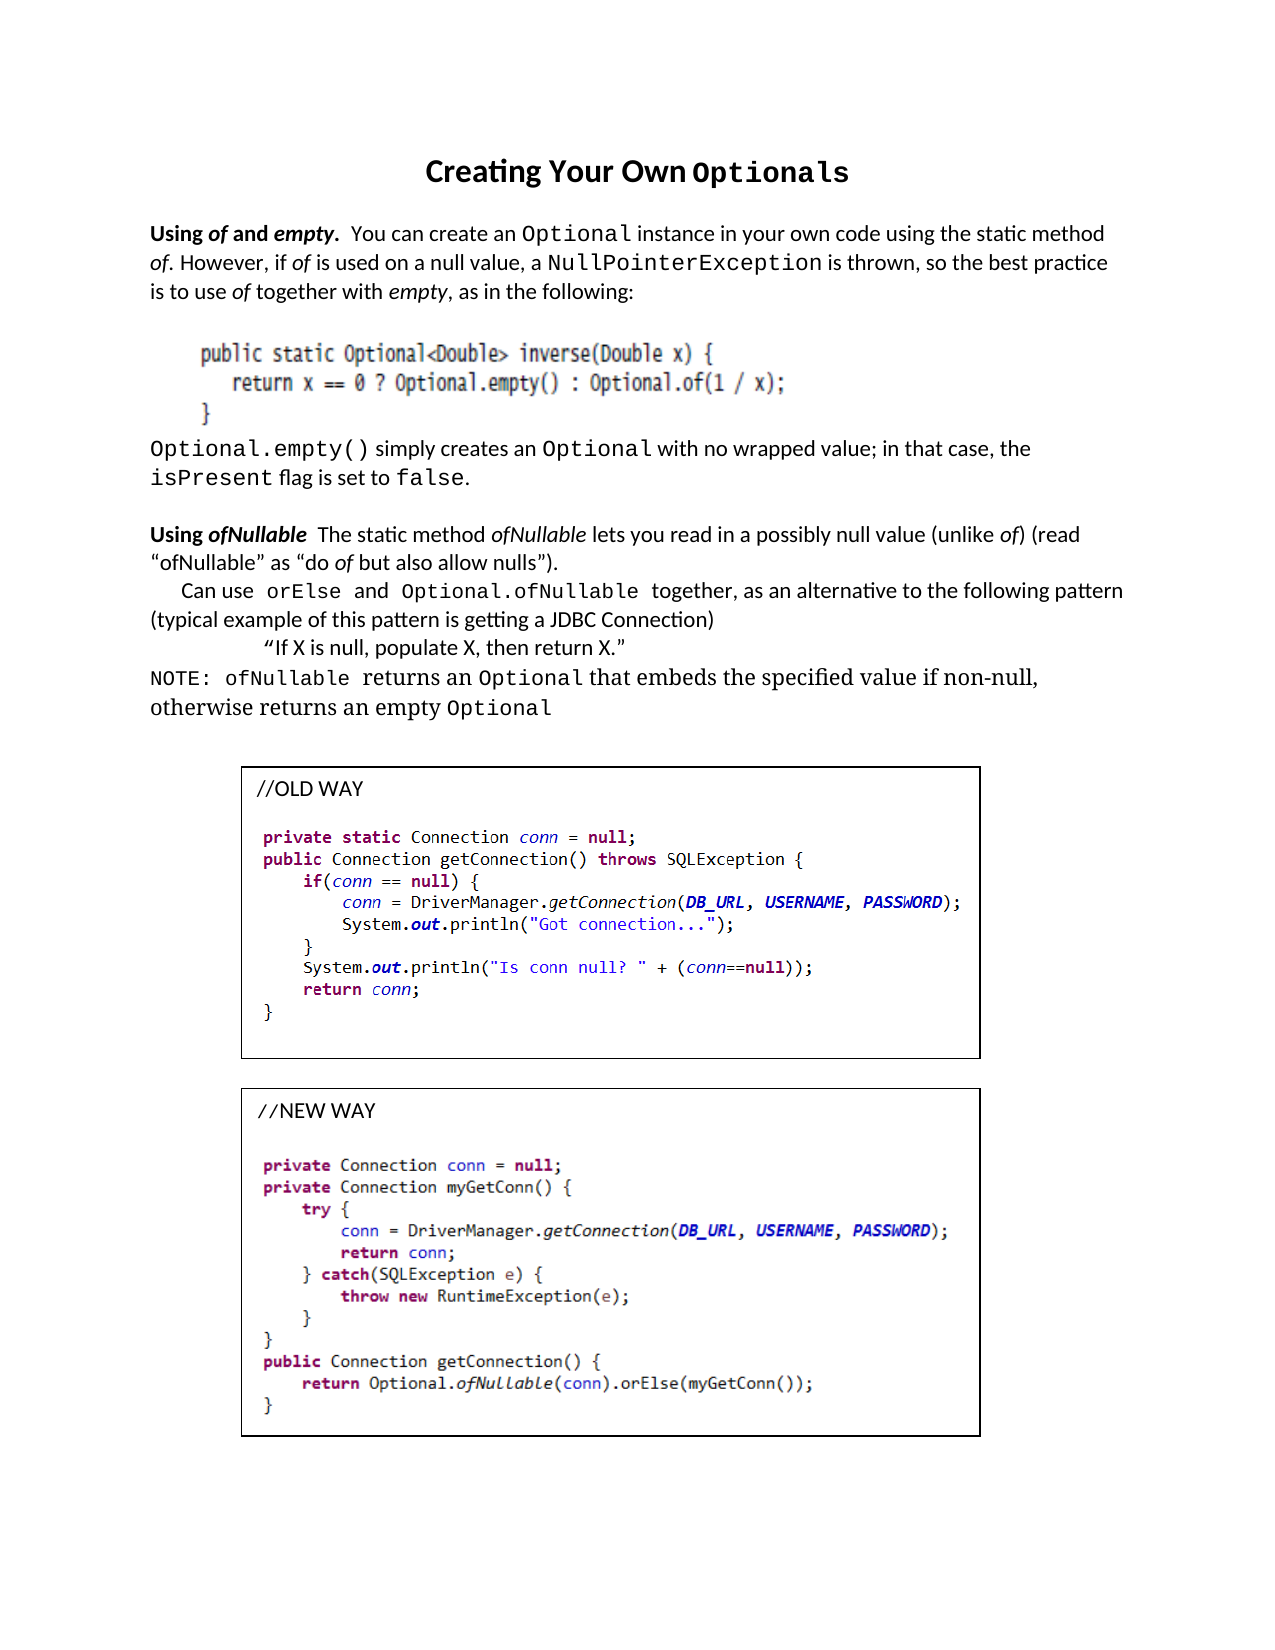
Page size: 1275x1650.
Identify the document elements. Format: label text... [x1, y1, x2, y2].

text Using ofNullable The static method ofNullable lets you read in a possibly null value (unlike of) (read “ofNullable” as “do of but also allow nulls”). Can use orElse and Optional.ofNullable together, as an alternative to the following pattern (typical example of this pattern is getting a JDBC Connection) [150, 520, 1125, 633]
text Optional.empty() simply creates an Optional with no wrapped value; in that case, the isPresent flag is set to false. [150, 434, 1125, 492]
text NOTE: ofNullable returns an Optional that embeds the specified value if non-null, otherwise returns an empty Optional [150, 661, 1125, 749]
picture [256, 827, 963, 1032]
picture [256, 1148, 964, 1429]
text Creating Your Own Optionals [150, 150, 1125, 191]
text Using of and empty. You can create an Optional instance in your own code using the static method of. However, if of is used on a null value, a NullPointerException is thrown, so the best practice is to use of together with empty, as in the following: [150, 219, 1125, 333]
list “If X is null, populate X, then return X.” [262, 633, 1125, 661]
picture [187, 333, 802, 434]
